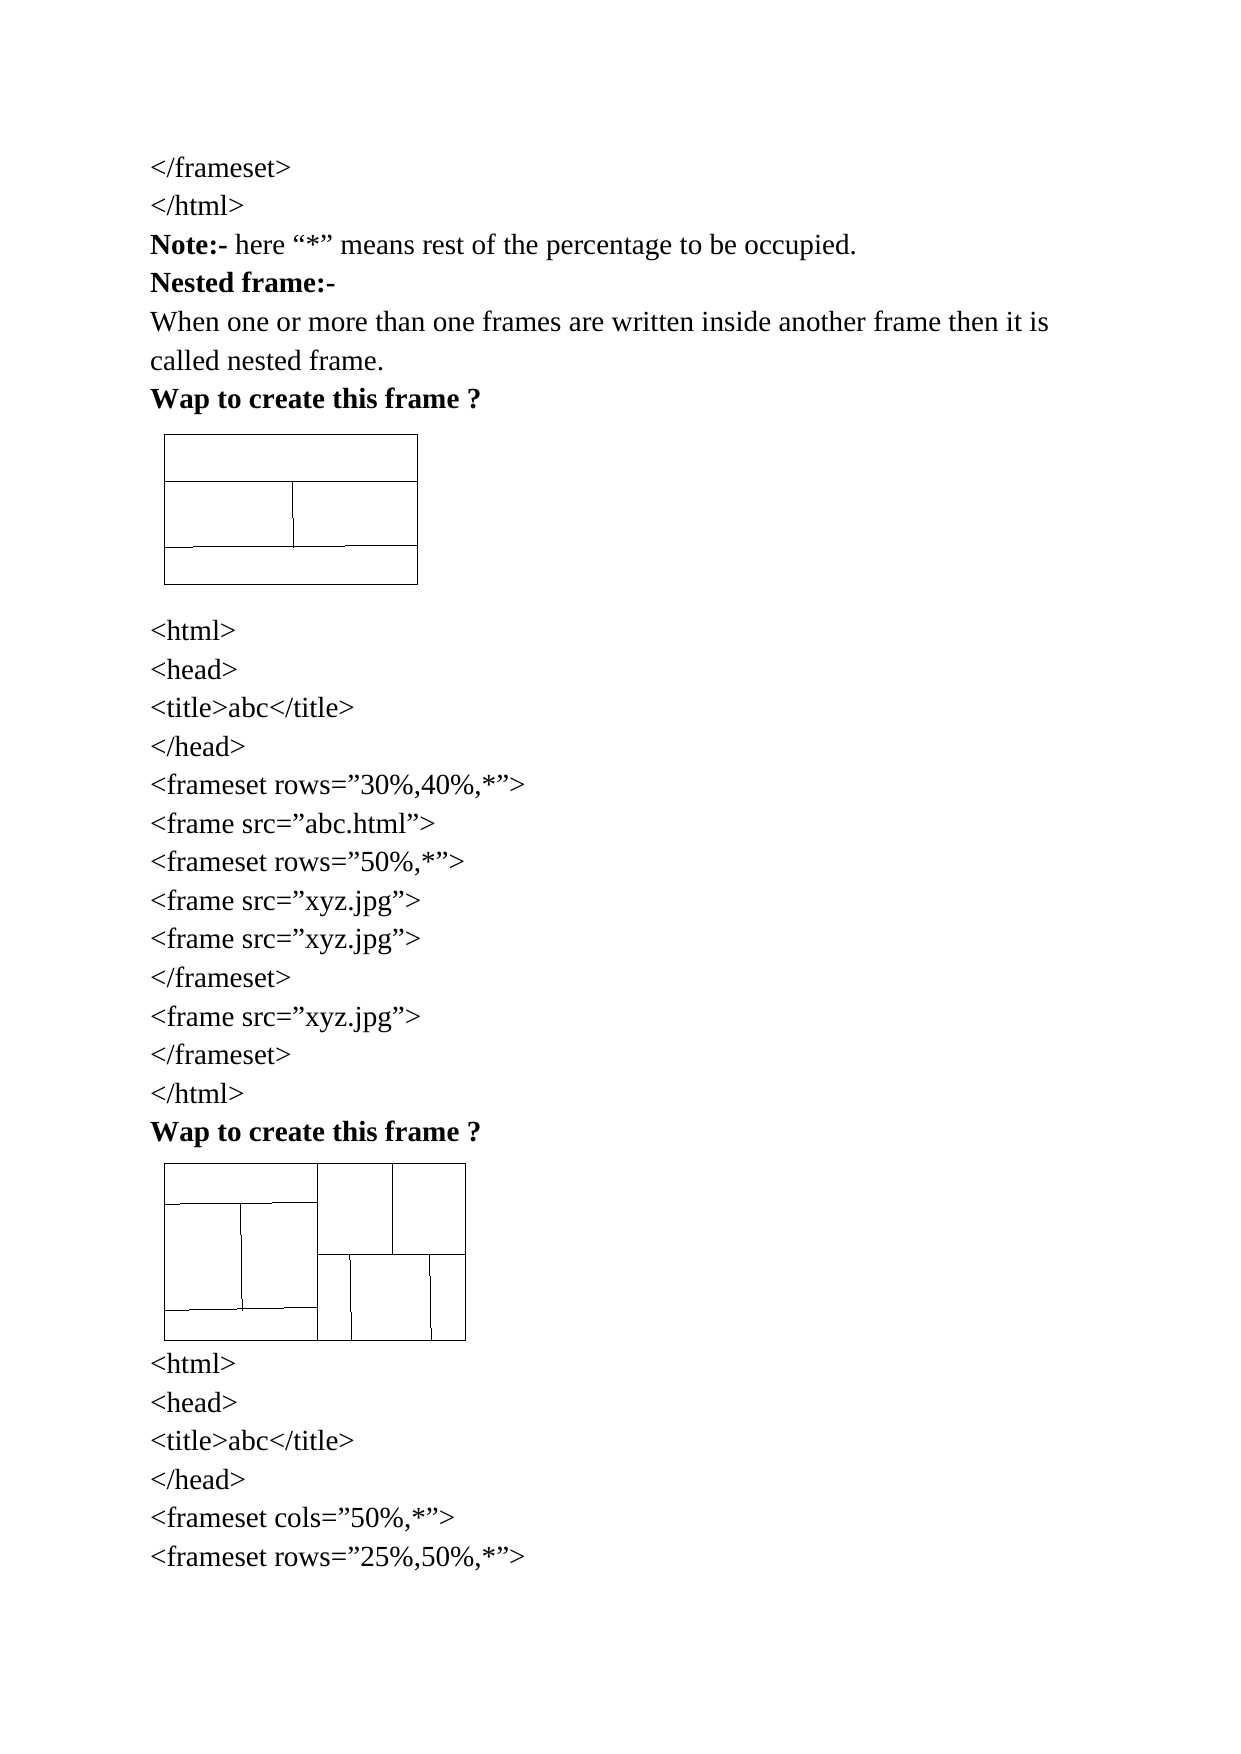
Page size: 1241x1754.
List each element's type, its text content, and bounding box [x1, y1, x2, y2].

text Nested frame:- [150, 266, 1090, 299]
text Note:- here “*” means rest of the percentage to be occupied. [150, 227, 1090, 261]
text <frame src=”abc.html”> [150, 806, 1090, 839]
text <title>abc</title> [150, 690, 1090, 724]
text </head> [150, 1462, 1090, 1495]
text <frameset rows=”25%,50%,*”> [150, 1539, 1090, 1572]
text <html> [150, 613, 1090, 647]
text </head> [150, 729, 1090, 762]
text </frameset> [150, 150, 1090, 183]
text <frameset cols=”50%,*”> [150, 1500, 1090, 1534]
text <head> [150, 652, 1090, 685]
text When one or more than one frames are written inside another frame then it is called nested frame. [150, 304, 1090, 376]
text Wap to create this frame ? [150, 1114, 1090, 1148]
text </html> [150, 188, 1090, 222]
text <frame src=”xyz.jpg”> [150, 999, 1090, 1032]
text <frameset rows=”50%,*”> [150, 844, 1090, 878]
text </html> [150, 1076, 1090, 1109]
text </frameset> [150, 960, 1090, 994]
text <frame src=”xyz.jpg”> [150, 883, 1090, 917]
text <frameset rows=”30%,40%,*”> [150, 767, 1090, 801]
text <frame src=”xyz.jpg”> [150, 922, 1090, 955]
text <title>abc</title> [150, 1423, 1090, 1457]
text Wap to create this frame ? [150, 381, 1090, 415]
text <head> [150, 1385, 1090, 1418]
text <html> [150, 1346, 1090, 1380]
text </frameset> [150, 1037, 1090, 1071]
